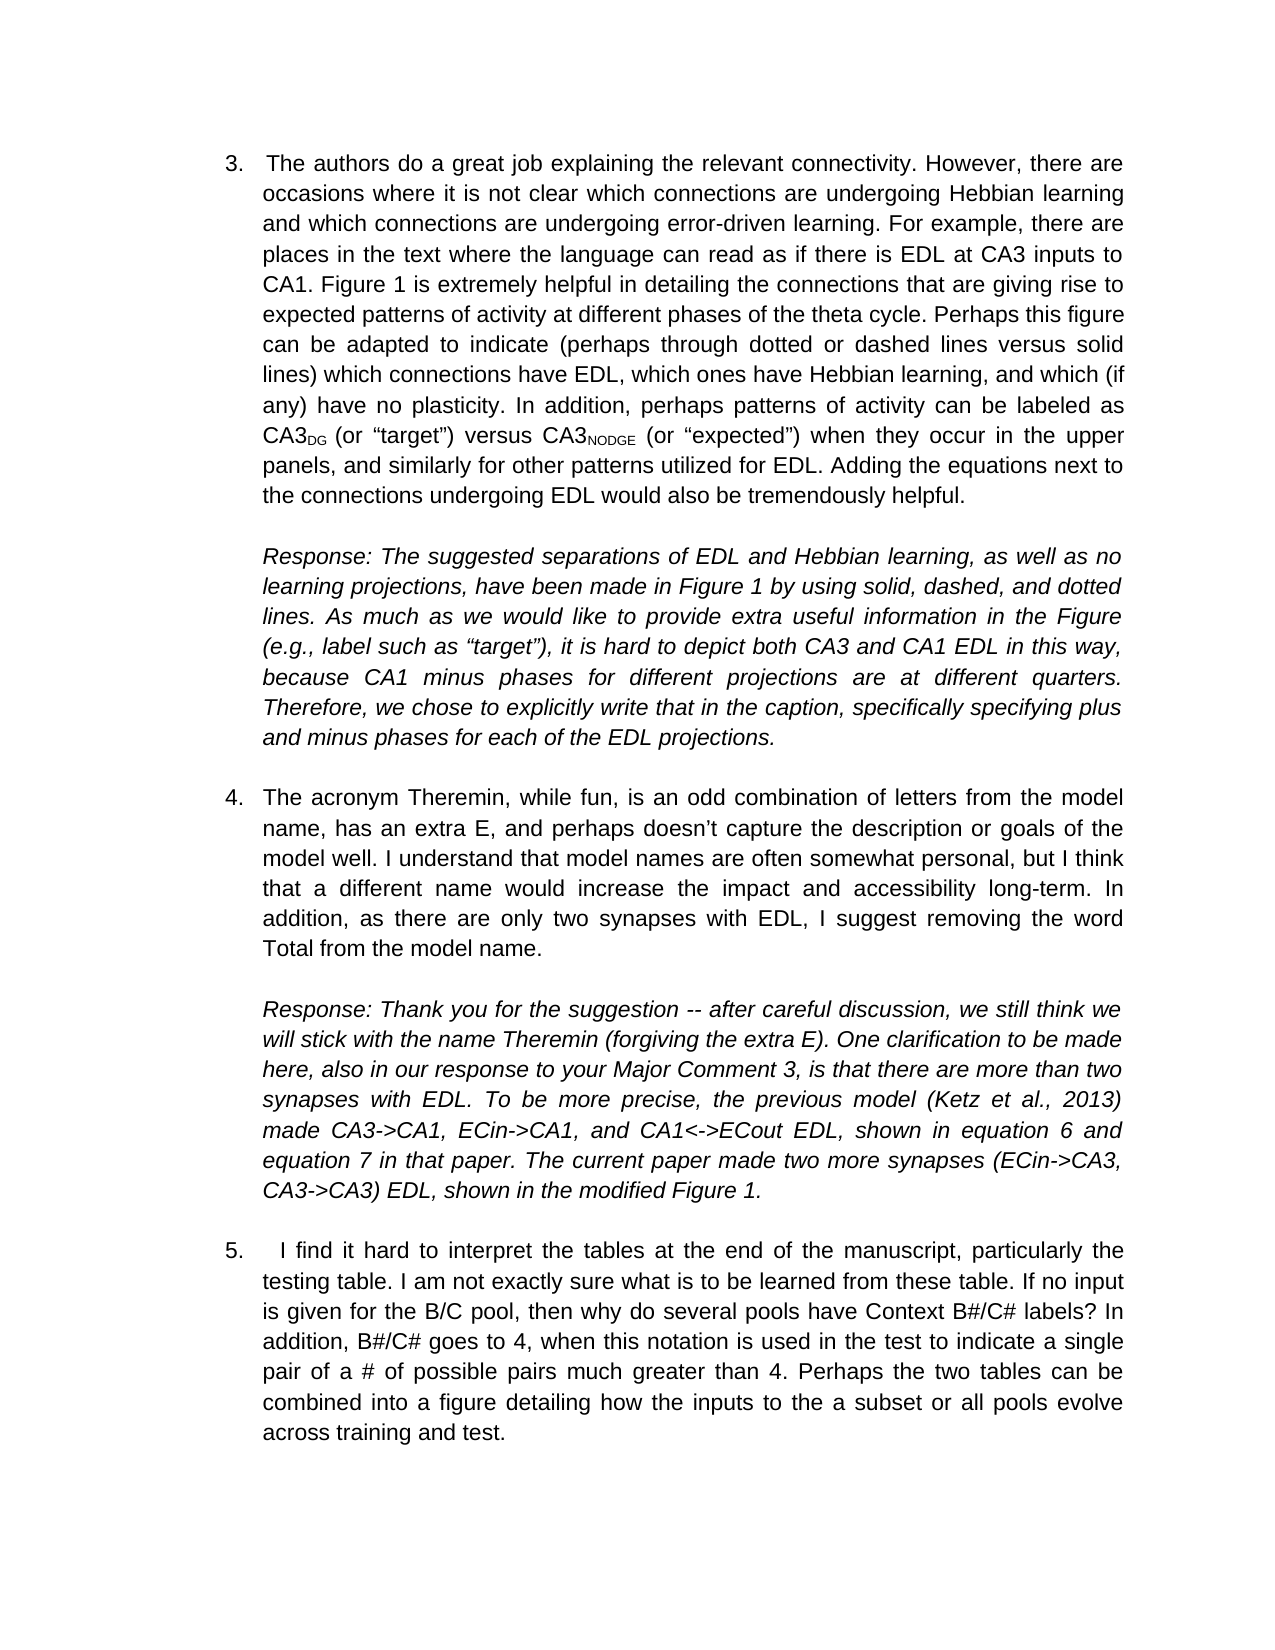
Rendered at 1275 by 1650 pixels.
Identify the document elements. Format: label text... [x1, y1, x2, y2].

text 3. The authors do a great job explaining the relevant connectivity. However, there are occasions where it is not clear which connections are undergoing Hebbian learning and which connections are undergoing error-driven learning. For example, there are places in the text where the language can read as if there is EDL at CA3 inputs to CA1. Figure 1 is extremely helpful in detailing the connections that are giving rise to expected patterns of activity at different phases of the theta cycle. Perhaps this figure can be adapted to indicate (perhaps through dotted or dashed lines versus solid lines) which connections have EDL, which ones have Hebbian learning, and which (if any) have no plasticity. In addition, perhaps patterns of activity can be labeled as CA3DG (or “target”) versus CA3NODGE (or “expected”) when they occur in the upper panels, and similarly for other patterns utilized for EDL. Adding the equations next to the connections undergoing EDL would also be tremendously helpful. [225, 150, 1125, 509]
text Response: The suggested separations of EDL and Hebbian learning, as well as no learning projections, have been made in Figure 1 by using solid, dashed, and dotted lines. As much as we would like to provide extra useful information in the Figure (e.g., label such as “target”), it is hard to depict both CA3 and CA1 EDL in this way, because CA1 minus phases for different projections are at different quarters. Therefore, we chose to explicitly write that in the caption, specifically specifying plus and minus phases for each of the EDL projections. [225, 543, 1125, 750]
text 5. I find it hard to interpret the tables at the end of the manuscript, particularly the testing table. I am not exactly sure what is to be learned from these table. If no input is given for the B/C pool, then why do several pools have Context B#/C# labels? In addition, B#/C# goes to 4, when this notation is used in the test to indicate a single pair of a # of possible pairs much greater than 4. Perhaps the two tables can be combined into a figure detailing how the inputs to the a subset or all pools evolve across training and test. [225, 1237, 1125, 1445]
text 4. The acronym Theremin, while fun, is an odd combination of letters from the model name, has an extra E, and perhaps doesn’t capture the description or goals of the model well. I understand that model names are often somewhat personal, but I think that a different name would increase the impact and accessibility long-term. In addition, as there are only two synapses with EDL, I suggest removing the word Total from the model name. [225, 784, 1125, 962]
text Response: Thank you for the suggestion -- after careful discussion, we still think we will stick with the name Theremin (forgiving the extra E). One clarification to be made here, also in our response to your Major Comment 3, is that there are more than two synapses with EDL. To be more precise, the previous model (Ketz et al., 2013) made CA3->CA1, ECin->CA1, and CA1<->ECout EDL, shown in equation 6 and equation 7 in that paper. The current paper made two more synapses (ECin->CA3, CA3->CA3) EDL, shown in the modified Figure 1. [225, 996, 1125, 1203]
